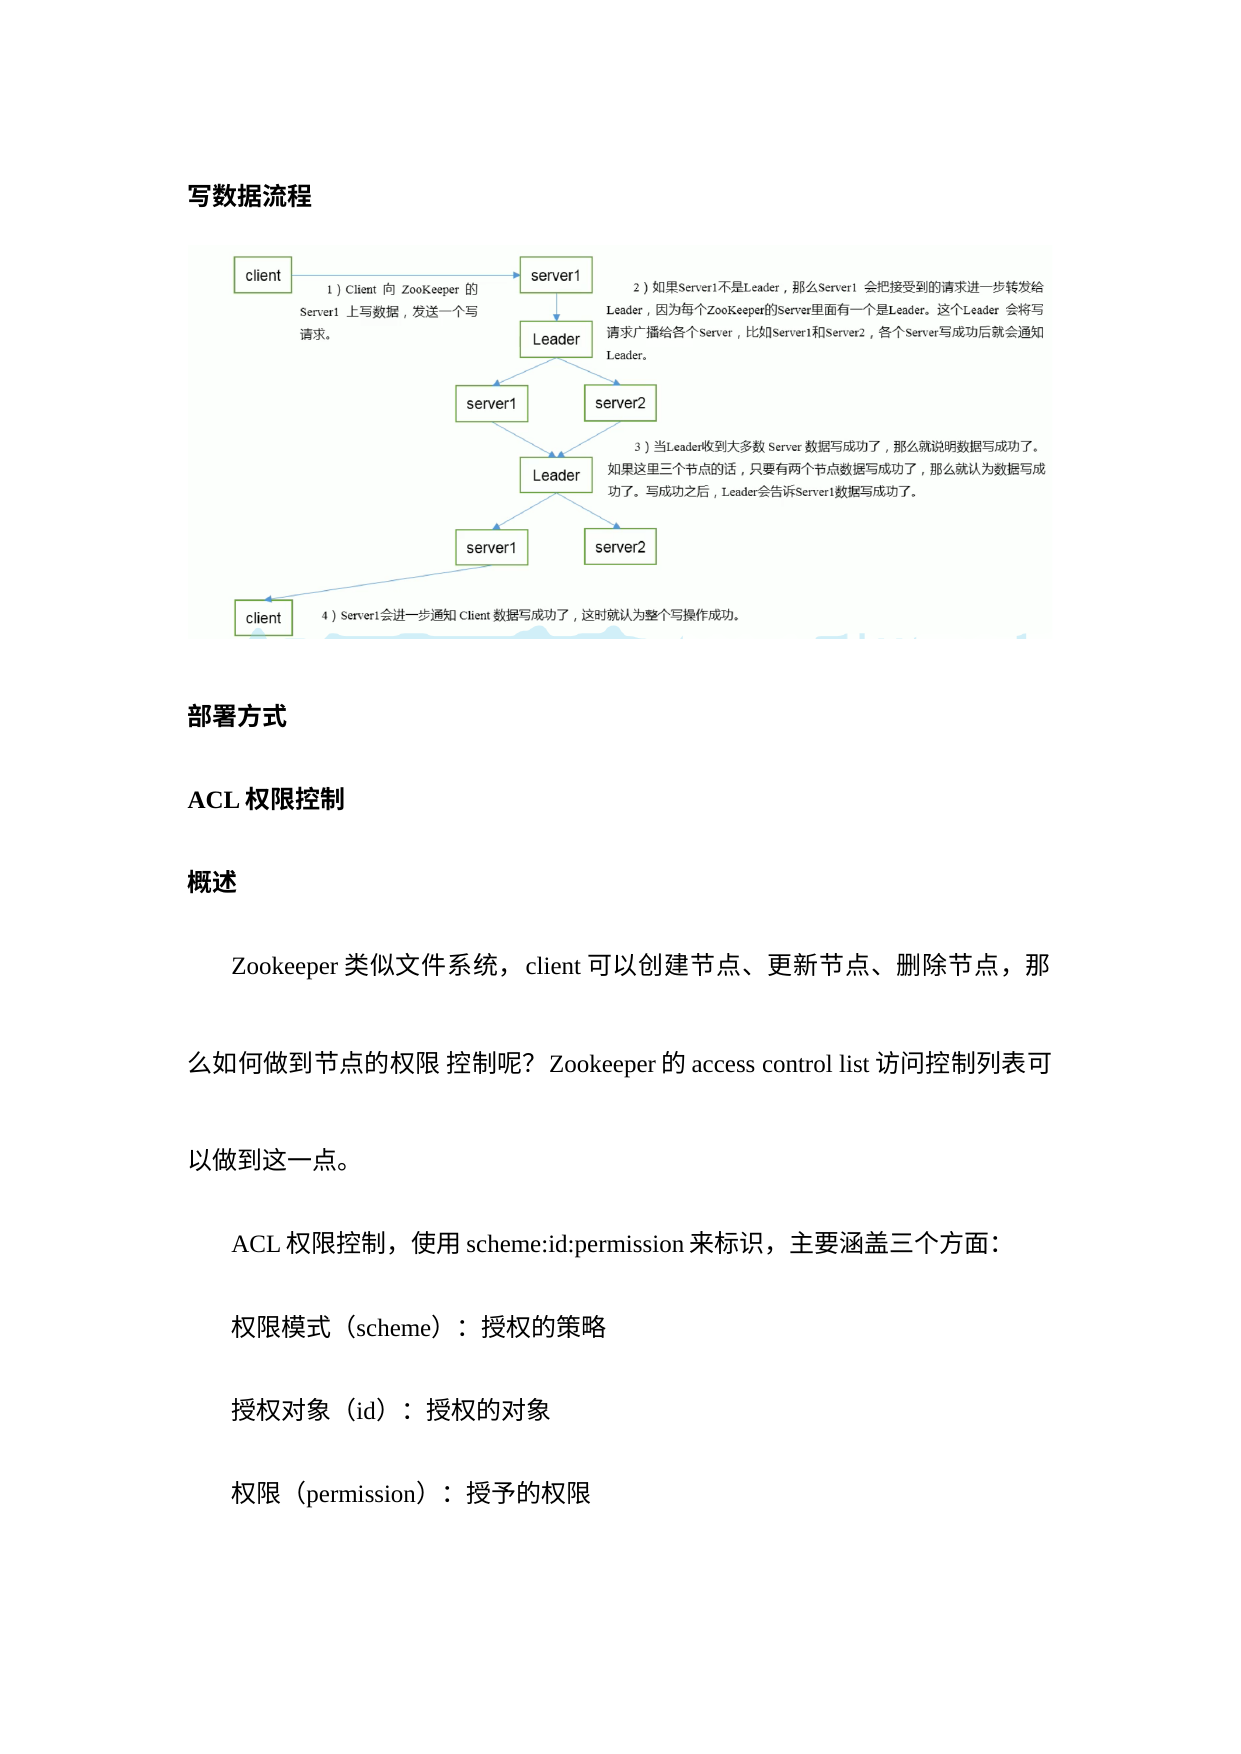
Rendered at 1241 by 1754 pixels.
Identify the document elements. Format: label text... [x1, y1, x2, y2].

text 权限（permission）：授予的权限 [187, 1459, 1053, 1524]
subtitle 部署方式 [187, 682, 1053, 747]
text 权限模式（scheme）：授权的策略 [187, 1293, 1053, 1358]
subtitle ACL权限控制 [187, 765, 1053, 830]
text 授权对象（id）：授权的对象 [187, 1376, 1053, 1441]
picture [187, 245, 1053, 639]
subtitle 写数据流程 [187, 162, 1053, 227]
text Zookeeper类似文件系统，client可以创建节点、更新节点、删除节点，那么如何做到节点的权限 控制呢？Zookeeper的access control list访问控制列表可以做到这一点。 [187, 931, 1053, 1191]
subtitle 概述 [187, 848, 1053, 913]
text ACL权限控制，使用scheme:id:permission来标识，主要涵盖三个方面： [187, 1209, 1053, 1274]
